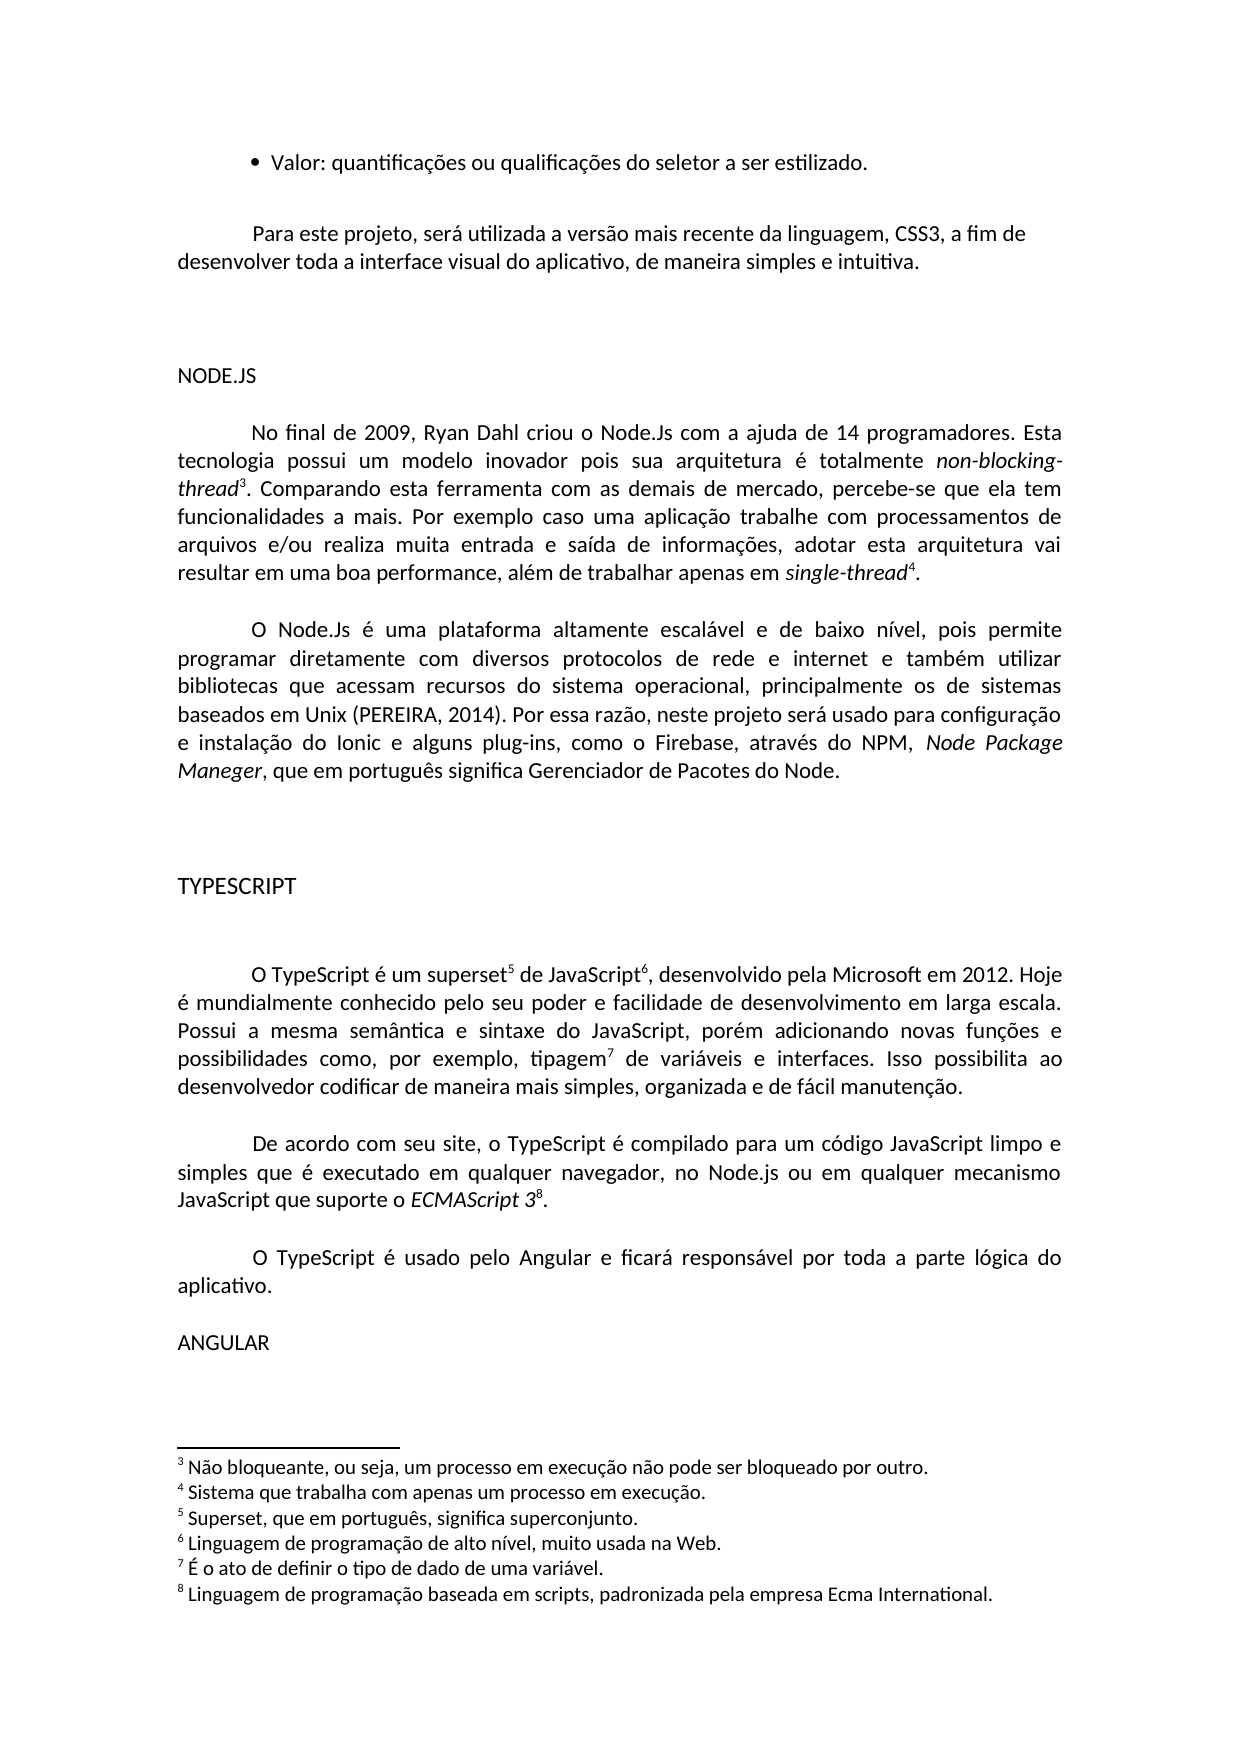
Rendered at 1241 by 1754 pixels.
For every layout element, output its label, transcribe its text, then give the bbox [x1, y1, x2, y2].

text Para este projeto, será utilizada a versão mais recente da linguagem, CSS3, a fim de desenvolver toda a interface visual do aplicativo, de maneira simples e intuitiva. [177, 219, 1063, 275]
text O TypeScript é um superset de JavaScript, desenvolvido pela Microsoft em 2012. Hoje é mundialmente conhecido pelo seu poder e facilidade de desenvolvimento em larga escala. Possui a mesma semântica e sintaxe do JavaScript, porém adicionando novas funções e possibilidades como, por exemplo, tipagem de variáveis e interfaces. Isso possibilita ao desenvolvedor codificar de maneira mais simples, organizada e de fácil manutenção. [177, 960, 1063, 1100]
text NODE.JS [177, 361, 1063, 389]
text No final de 2009, Ryan Dahl criou o Node.Js com a ajuda de 14 programadores. Esta tecnologia possui um modelo inovador pois sua arquitetura é totalmente non-blocking-thread. Comparando esta ferramenta com as demais de mercado, percebe-se que ela tem funcionalidades a mais. Por exemplo caso uma aplicação trabalhe com processamentos de arquivos e/ou realiza muita entrada e saída de informações, adotar esta arquitetura vai resultar em uma boa performance, além de trabalhar apenas em single-thread. [177, 418, 1063, 586]
text O TypeScript é usado pelo Angular e ficará responsável por toda a parte lógica do aplicativo. [177, 1243, 1063, 1299]
text ANGULAR [177, 1328, 1063, 1356]
text De acordo com seu site, o TypeScript é compilado para um código JavaScript limpo e simples que é executado em qualquer navegador, no Node.js ou em qualquer mecanismo JavaScript que suporte o ECMAScript 3. [177, 1129, 1063, 1214]
text Valor: quantificações ou qualificações do seletor a ser estilizado. [177, 148, 1063, 176]
text TYPESCRIPT [177, 870, 1063, 901]
text O Node.Js é uma plataforma altamente escalável e de baixo nível, pois permite programar diretamente com diversos protocolos de rede e internet e também utilizar bibliotecas que acessam recursos do sistema operacional, principalmente os de sistemas baseados em Unix (PEREIRA, 2014). Por essa razão, neste projeto será usado para configuração e instalação do Ionic e alguns plug-ins, como o Firebase, através do NPM, Node Package Maneger, que em português significa Gerenciador de Pacotes do Node. [177, 616, 1063, 784]
